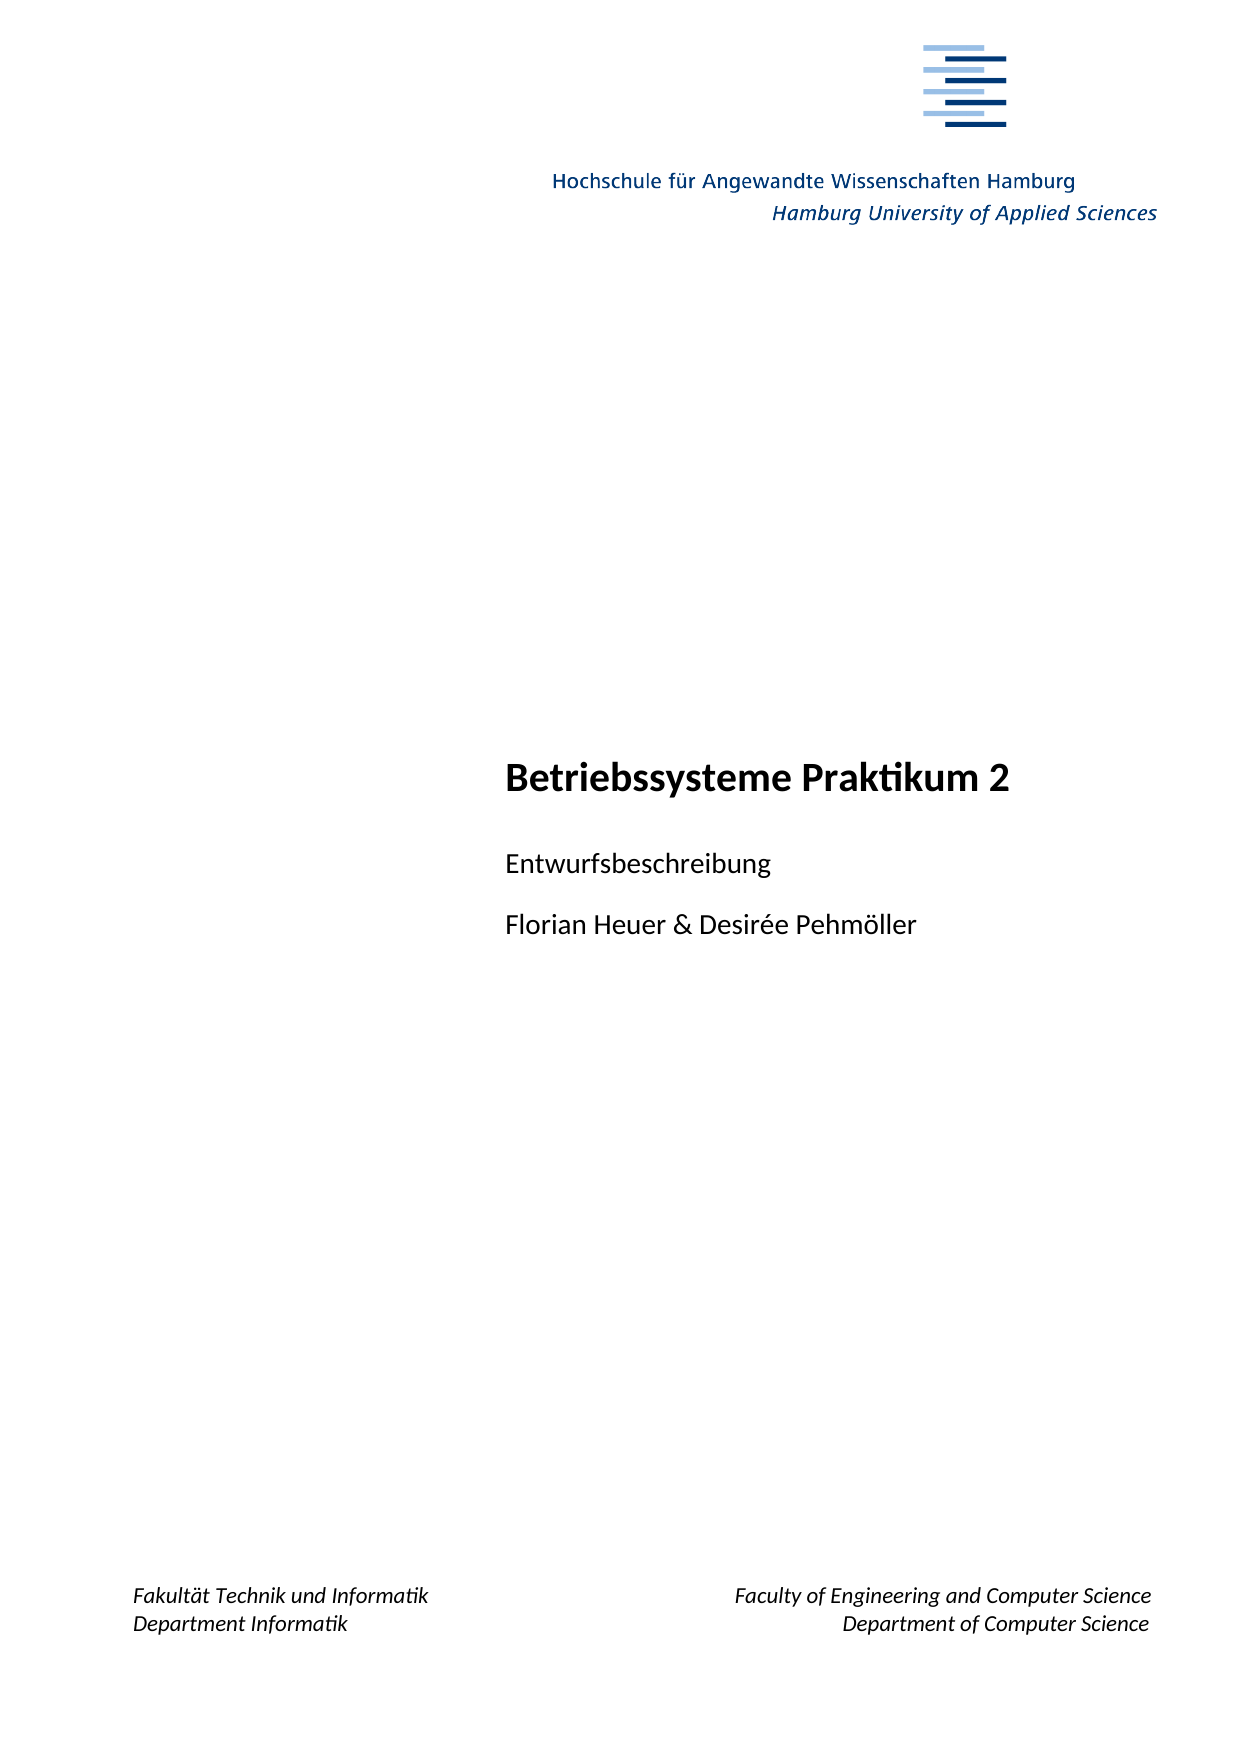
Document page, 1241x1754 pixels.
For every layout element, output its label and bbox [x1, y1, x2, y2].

picture [552, 45, 1158, 225]
